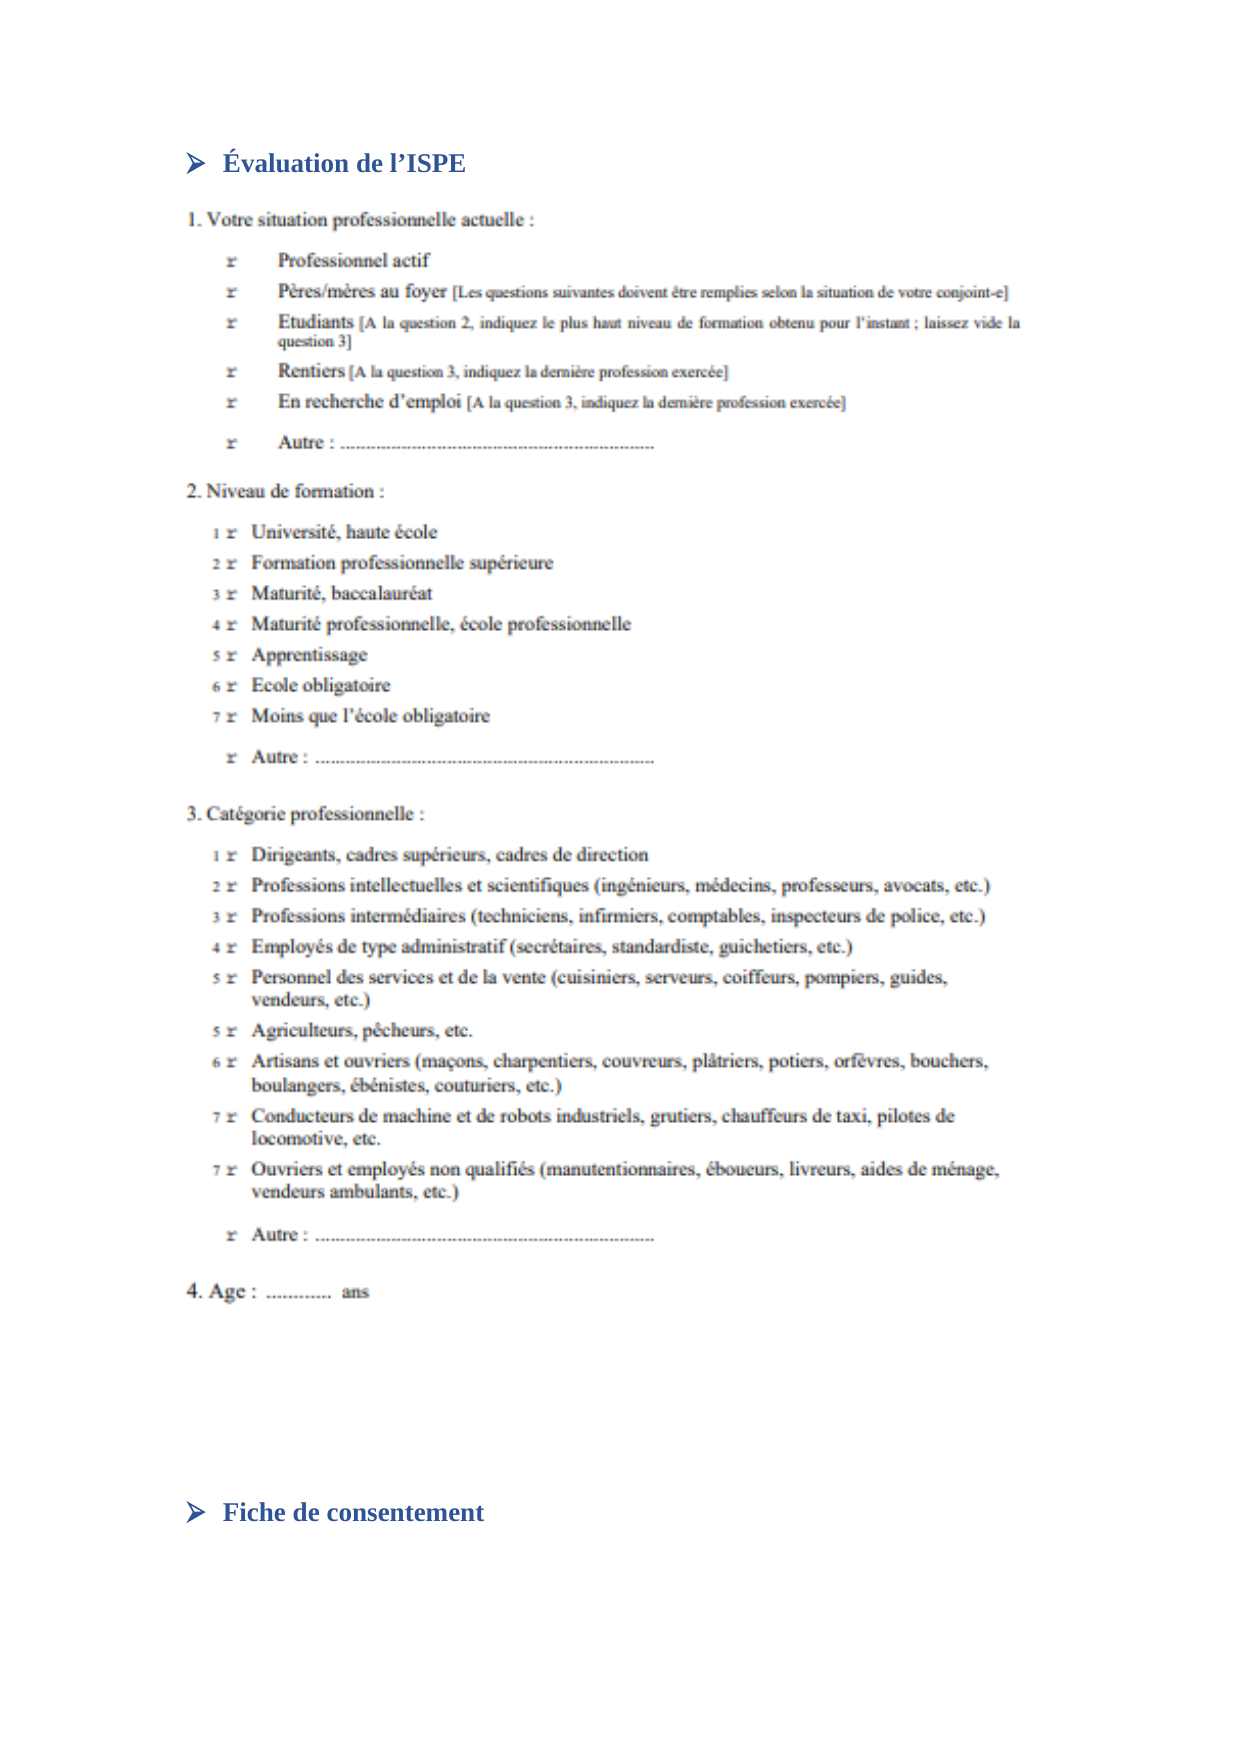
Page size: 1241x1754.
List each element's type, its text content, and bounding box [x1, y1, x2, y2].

picture [147, 194, 1068, 1321]
subtitle Fiche de consentement [185, 1497, 1093, 1528]
subtitle Évaluation de l’ISPE [185, 148, 1093, 179]
